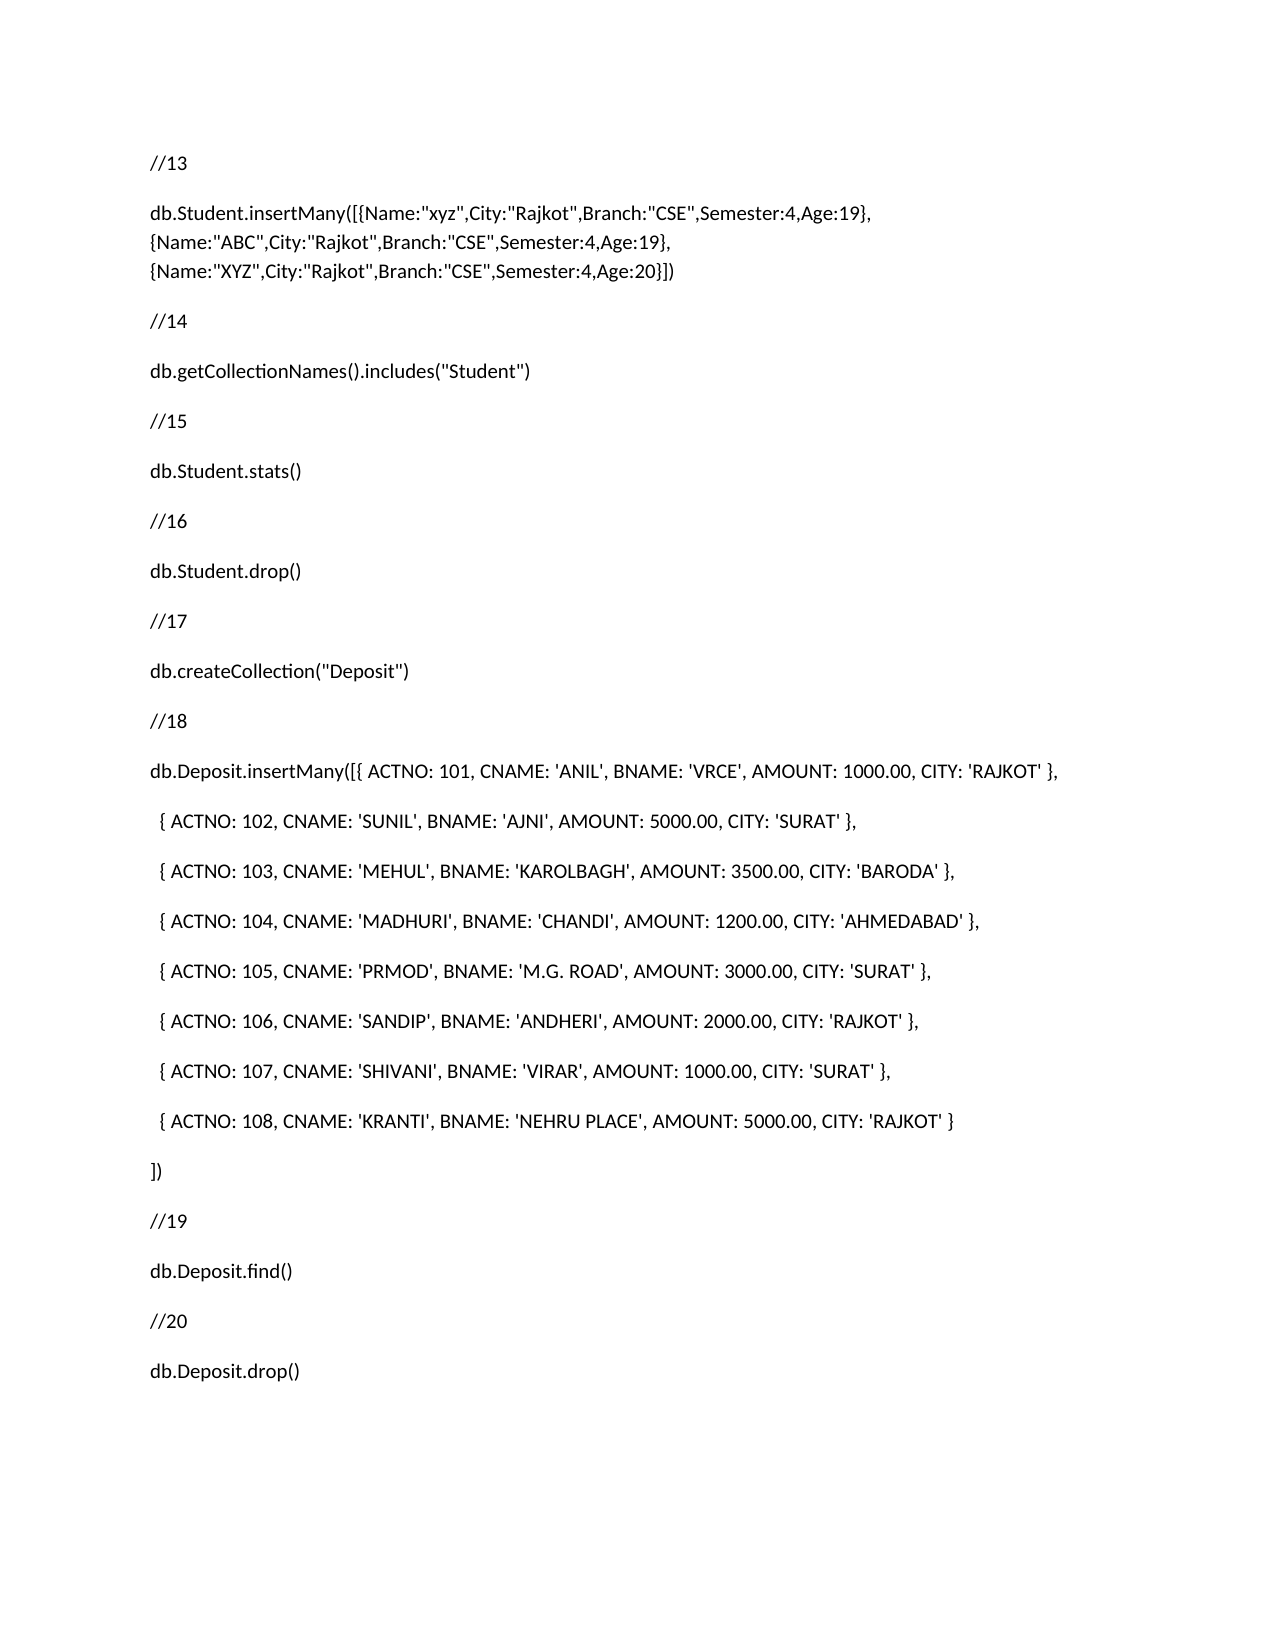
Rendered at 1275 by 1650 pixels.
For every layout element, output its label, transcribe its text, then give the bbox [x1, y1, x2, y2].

text //17 [150, 608, 1125, 634]
text { ACTNO: 103, CNAME: 'MEHUL', BNAME: 'KAROLBAGH', AMOUNT: 3500.00, CITY: 'BARODA' }, [150, 858, 1125, 884]
text //18 [150, 708, 1125, 734]
text db.Deposit.find() [150, 1258, 1125, 1284]
text { ACTNO: 107, CNAME: 'SHIVANI', BNAME: 'VIRAR', AMOUNT: 1000.00, CITY: 'SURAT' }, [150, 1058, 1125, 1084]
text { ACTNO: 104, CNAME: 'MADHURI', BNAME: 'CHANDI', AMOUNT: 1200.00, CITY: 'AHMEDABAD' }, [150, 908, 1125, 934]
text db.Student.stats() [150, 458, 1125, 484]
text //15 [150, 408, 1125, 434]
text { ACTNO: 105, CNAME: 'PRMOD', BNAME: 'M.G. ROAD', AMOUNT: 3000.00, CITY: 'SURAT' }, [150, 958, 1125, 984]
text //13 [150, 150, 1125, 175]
text db.getCollectionNames().includes("Student") [150, 358, 1125, 384]
text db.Student.insertMany([{Name:"xyz",City:"Rajkot",Branch:"CSE",Semester:4,Age:19},{Name:"ABC",City:"Rajkot",Branch:"CSE",Semester:4,Age:19},{Name:"XYZ",City:"Rajkot",Branch:"CSE",Semester:4,Age:20}]) [150, 200, 1125, 284]
text db.Deposit.drop() [150, 1358, 1125, 1384]
text ]) [150, 1158, 1125, 1184]
text //19 [150, 1208, 1125, 1234]
text db.createCollection("Deposit") [150, 658, 1125, 684]
text { ACTNO: 106, CNAME: 'SANDIP', BNAME: 'ANDHERI', AMOUNT: 2000.00, CITY: 'RAJKOT' }, [150, 1008, 1125, 1034]
text db.Deposit.insertMany([{ ACTNO: 101, CNAME: 'ANIL', BNAME: 'VRCE', AMOUNT: 1000.00, CITY: 'RAJKOT' }, [150, 758, 1125, 784]
text db.Student.drop() [150, 558, 1125, 584]
text { ACTNO: 108, CNAME: 'KRANTI', BNAME: 'NEHRU PLACE', AMOUNT: 5000.00, CITY: 'RAJKOT' } [150, 1108, 1125, 1134]
text //16 [150, 508, 1125, 534]
text //14 [150, 308, 1125, 334]
text { ACTNO: 102, CNAME: 'SUNIL', BNAME: 'AJNI', AMOUNT: 5000.00, CITY: 'SURAT' }, [150, 808, 1125, 834]
text //20 [150, 1308, 1125, 1334]
